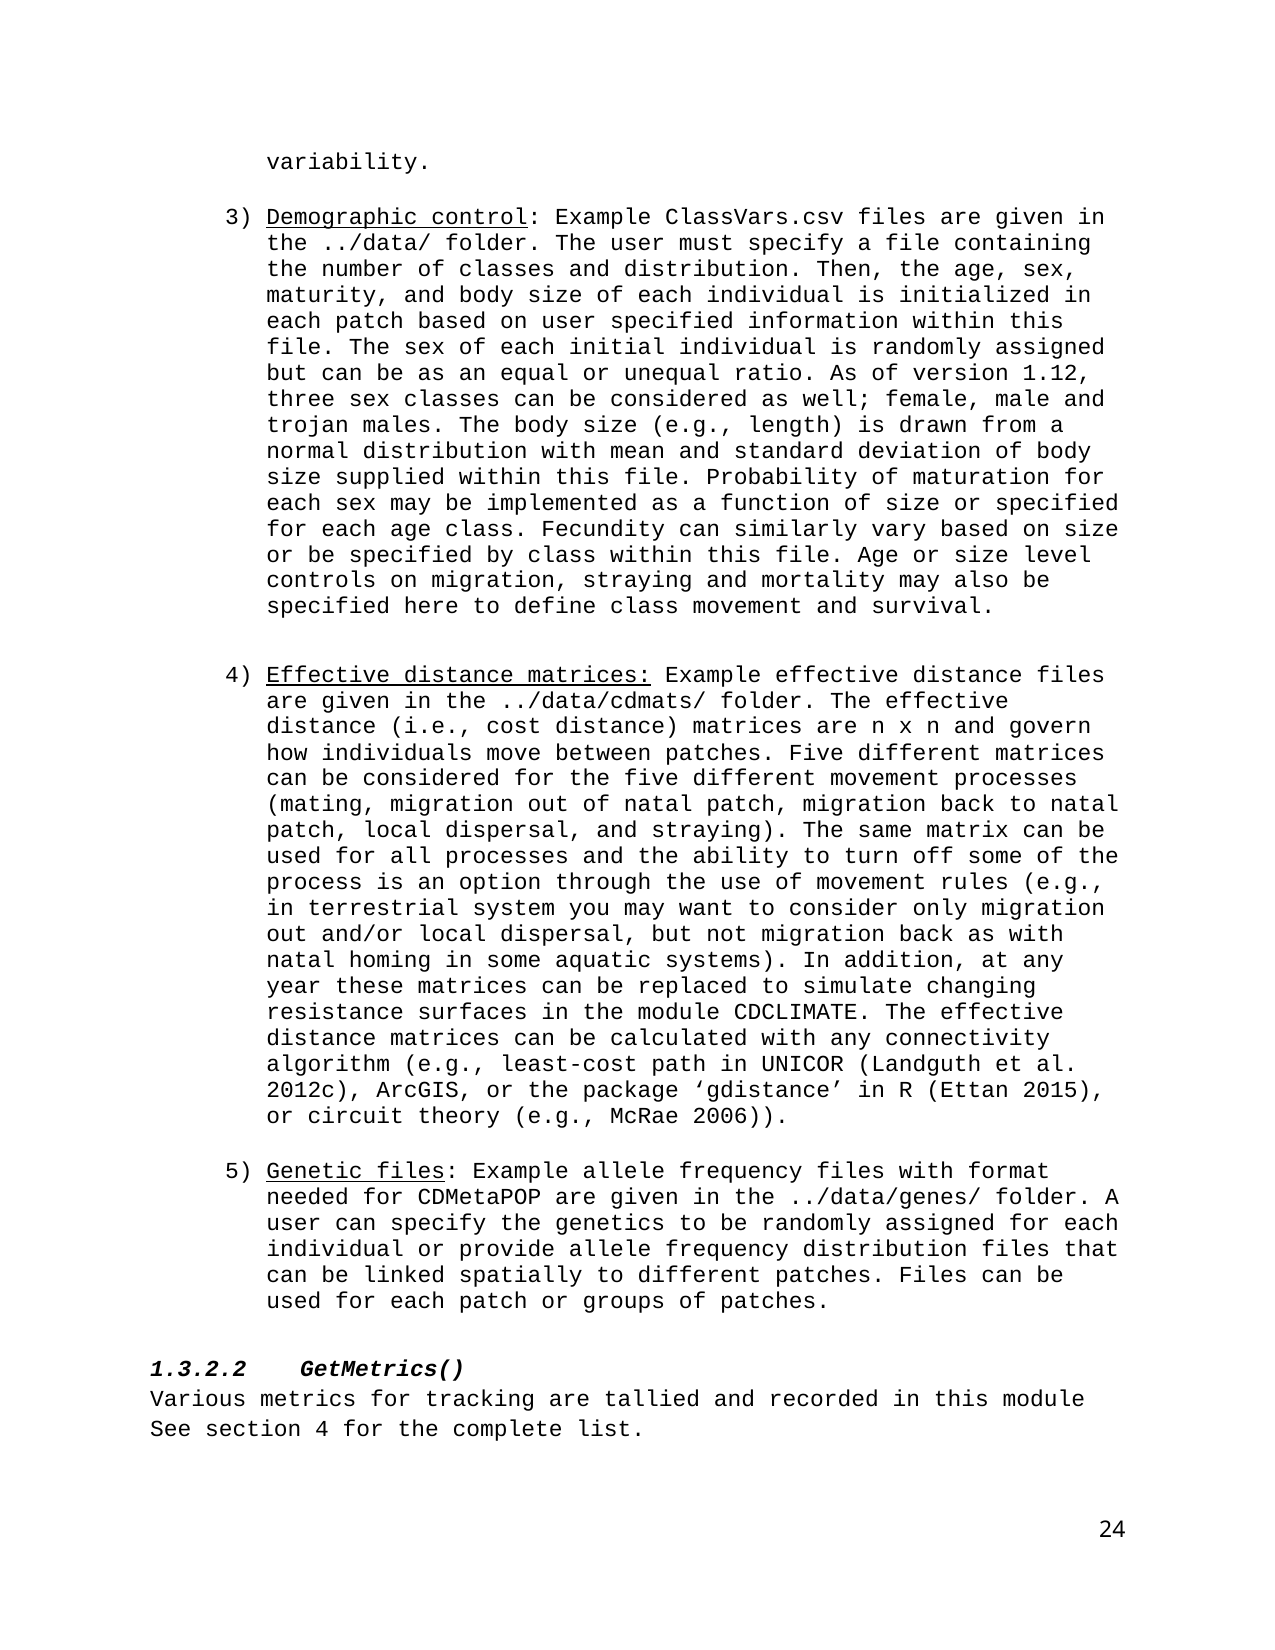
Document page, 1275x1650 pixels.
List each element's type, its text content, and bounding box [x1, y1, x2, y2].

list Demographic control: Example ClassVars.csv files are given in the ../data/ folder. The user must specify a file containing the number of classes and distribution. Then, the age, sex, maturity, and body size of each individual is initialized in each patch based on user specified information within this file. The sex of each initial individual is randomly assigned but can be as an equal or unequal ratio. As of version 1.12, three sex classes can be considered as well; female, male and trojan males. The body size (e.g., length) is drawn from a normal distribution with mean and standard deviation of body size supplied within this file. Probability of maturation for each sex may be implemented as a function of size or specified for each age class. Fecundity can similarly vary based on size or be specified by class within this file. Age or size level controls on migration, straying and mortality may also be specified here to define class movement and survival. [225, 206, 1125, 621]
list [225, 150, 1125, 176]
text Various metrics for tracking are tallied and recorded in this module See section 4 for the complete list. [150, 1387, 1125, 1443]
subtitle GetMetrics() [150, 1358, 1125, 1383]
list Effective distance matrices: Example effective distance files are given in the ../data/cdmats/ folder. The effective distance (i.e., cost distance) matrices are n x n and govern how individuals move between patches. Five different matrices can be considered for the five different movement processes (mating, migration out of natal patch, migration back to natal patch, local dispersal, and straying). The same matrix can be used for all processes and the ability to turn off some of the process is an option through the use of movement rules (e.g., in terrestrial system you may want to consider only migration out and/or local dispersal, but not migration back as with natal homing in some aquatic systems). In addition, at any year these matrices can be replaced to simulate changing resistance surfaces in the module CDCLIMATE. The effective distance matrices can be calculated with any connectivity algorithm (e.g., least-cost path in UNICOR (Landguth et al. 2012c), ArcGIS, or the package ‘gdistance’ in R (Ettan 2015), or circuit theory (e.g., McRae 2006)). [225, 663, 1125, 1130]
